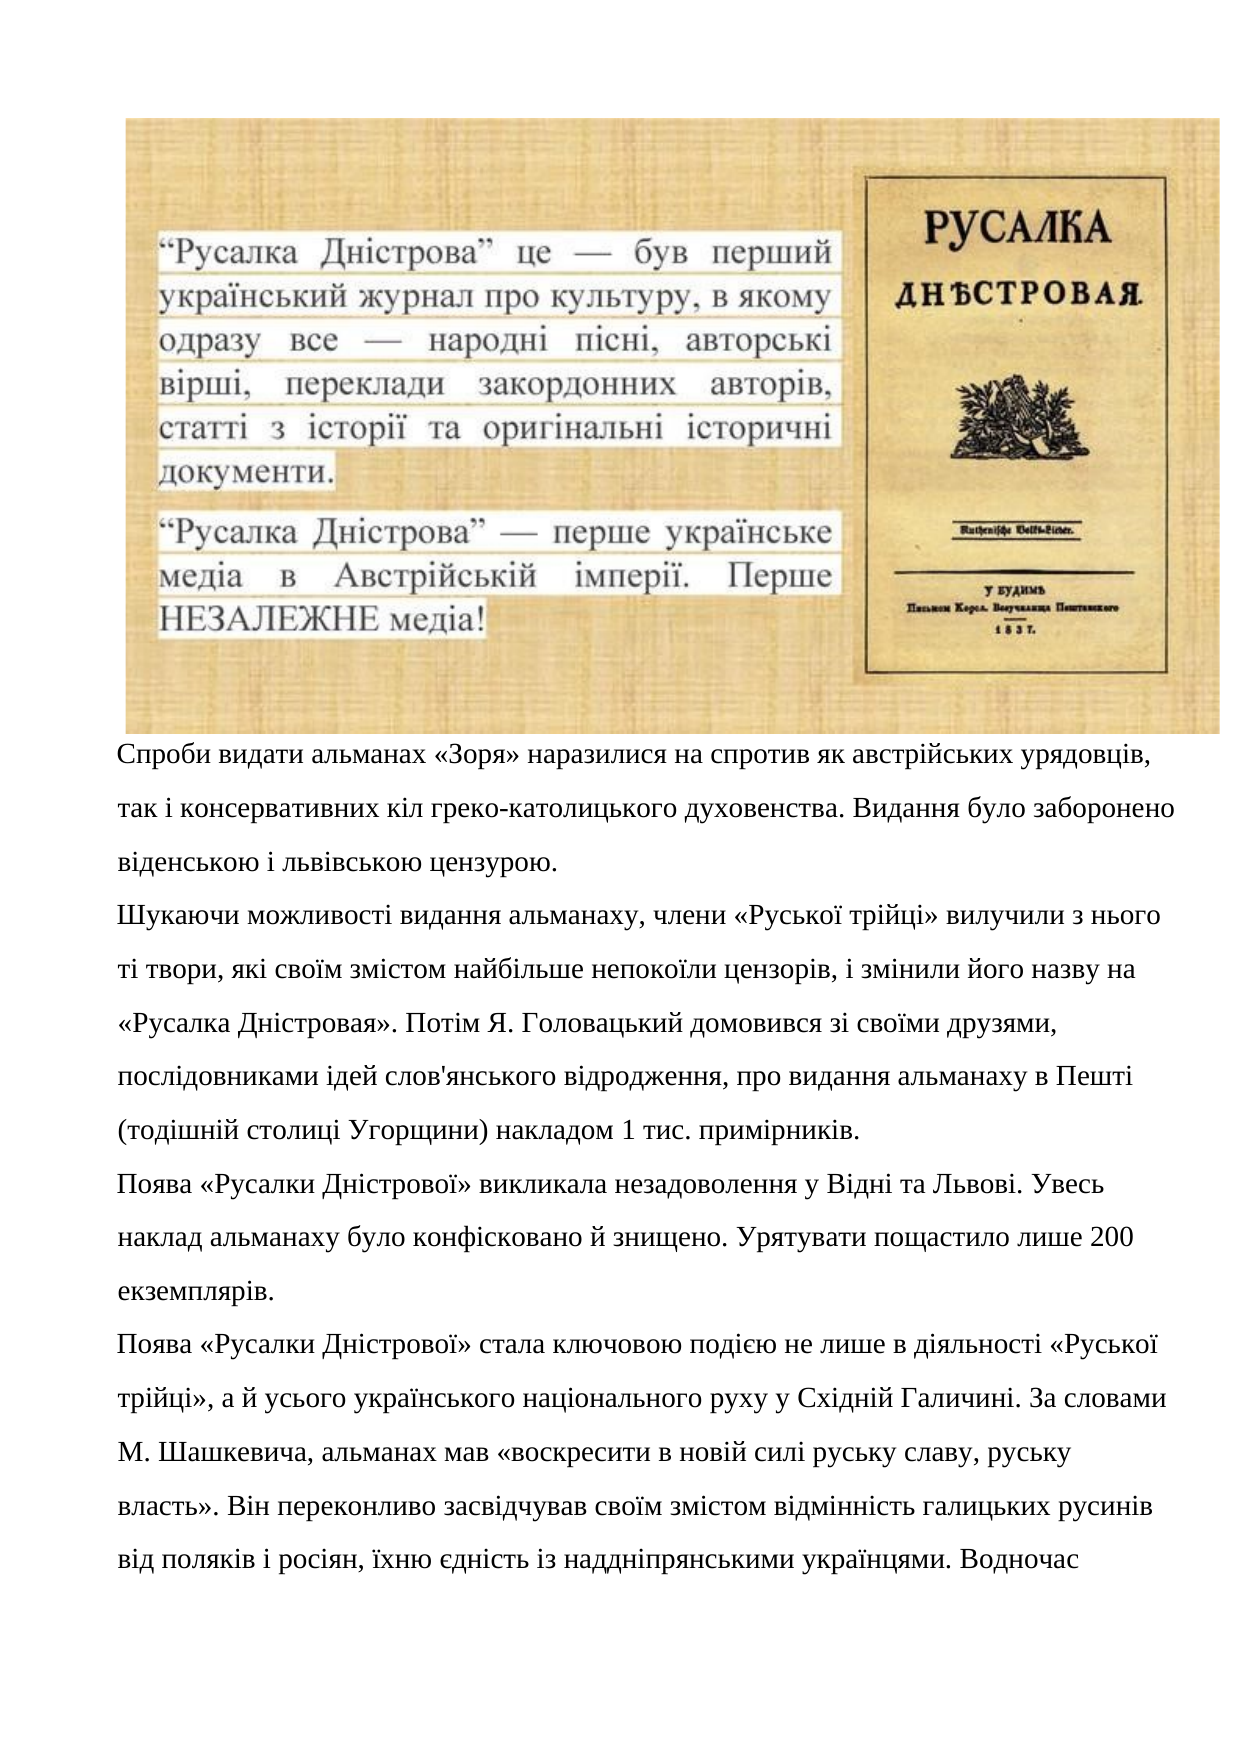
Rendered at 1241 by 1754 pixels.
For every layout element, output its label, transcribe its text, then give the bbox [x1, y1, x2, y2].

text Шукаючи можливості видання альманаху, члени «Руської трійці» вилучили з нього ті твори, які своїм змістом найбільше непокоїли цензорів, і змінили його назву на «Русалка Дністровая». Потім Я. Головацький домовився зі своїми друзями, послідовниками ідей слов'янського відродження, про видання альманаху в Пешті (тодішній столиці Угорщини) накладом 1 тис. примірників. [116, 897, 1181, 1146]
text Поява «Русалки Дністрової» викликала незадоволення у Відні та Львові. Увесь наклад альманаху було конфісковано й знищено. Урятувати пощастило лише 200 екземплярів. [116, 1166, 1181, 1307]
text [116, 1327, 1181, 1575]
picture [125, 118, 1220, 734]
text Спроби видати альманах «Зоря» наразилися на спротив як австрійських урядовців, так і консервативних кіл греко-католицького духовенства. Видання було заборонено віденською і львівською цензурою. [116, 737, 1181, 877]
